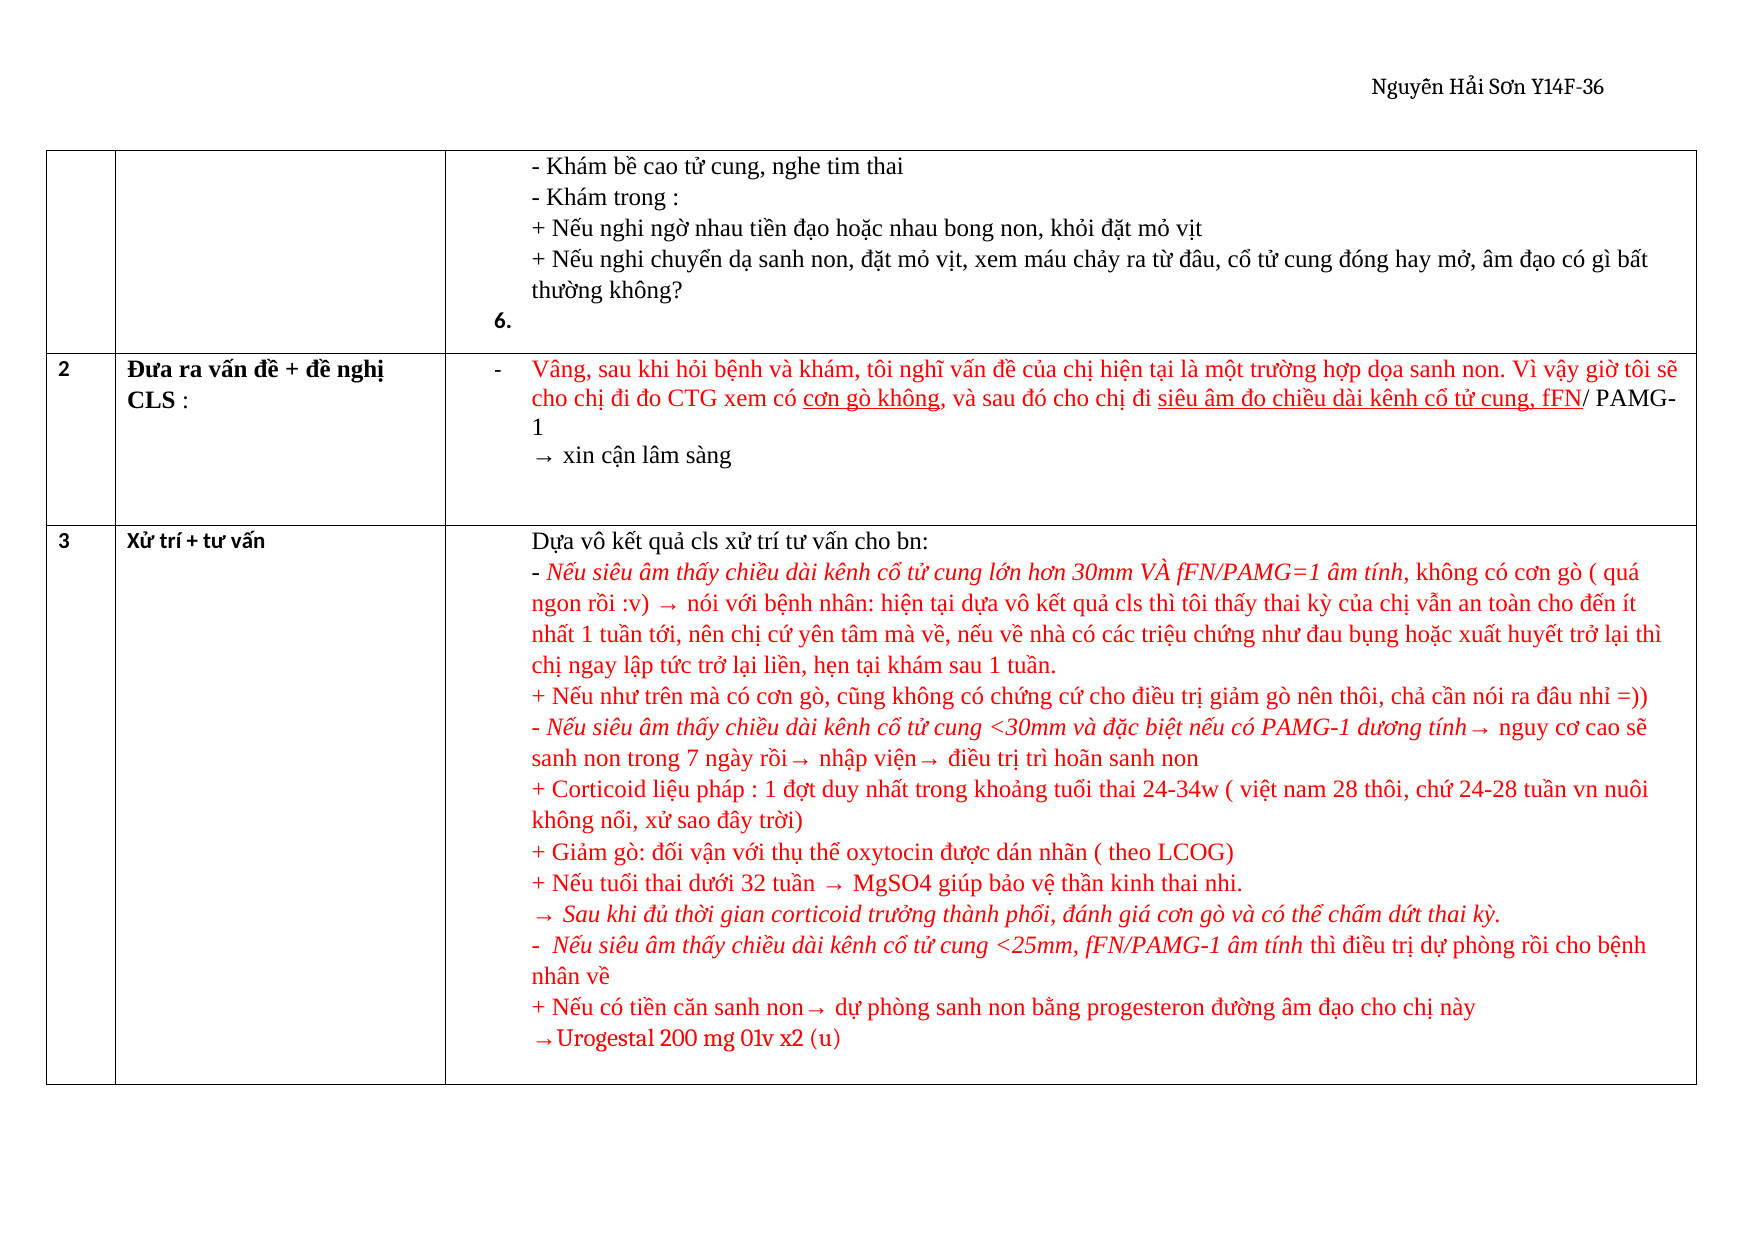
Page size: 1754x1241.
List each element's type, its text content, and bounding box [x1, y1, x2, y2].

table_cell 1 [47, 151, 115, 353]
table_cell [116, 151, 445, 353]
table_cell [446, 151, 1696, 353]
table_cell Vâng, sau khi hỏi bệnh và khám, tôi nghĩ vấn đề của chị hiện tại là một trường hợp dọa sanh non. Vì vậy giờ tôi sẽ cho chị đi đo CTG xem có cơn gò không, và sau đó cho chị đi siêu âm đo chiều dài kênh cổ tử cung, fFN/ PAMG-1 → xin cận lâm sàng [446, 354, 1696, 525]
table_cell 2 [47, 354, 115, 525]
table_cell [446, 526, 1696, 1083]
table_cell 3 [47, 526, 115, 1083]
table_cell Đưa ra vấn đề + đề nghị CLS : [116, 354, 445, 525]
table_cell Xử trí + tư vấn [116, 526, 445, 1083]
